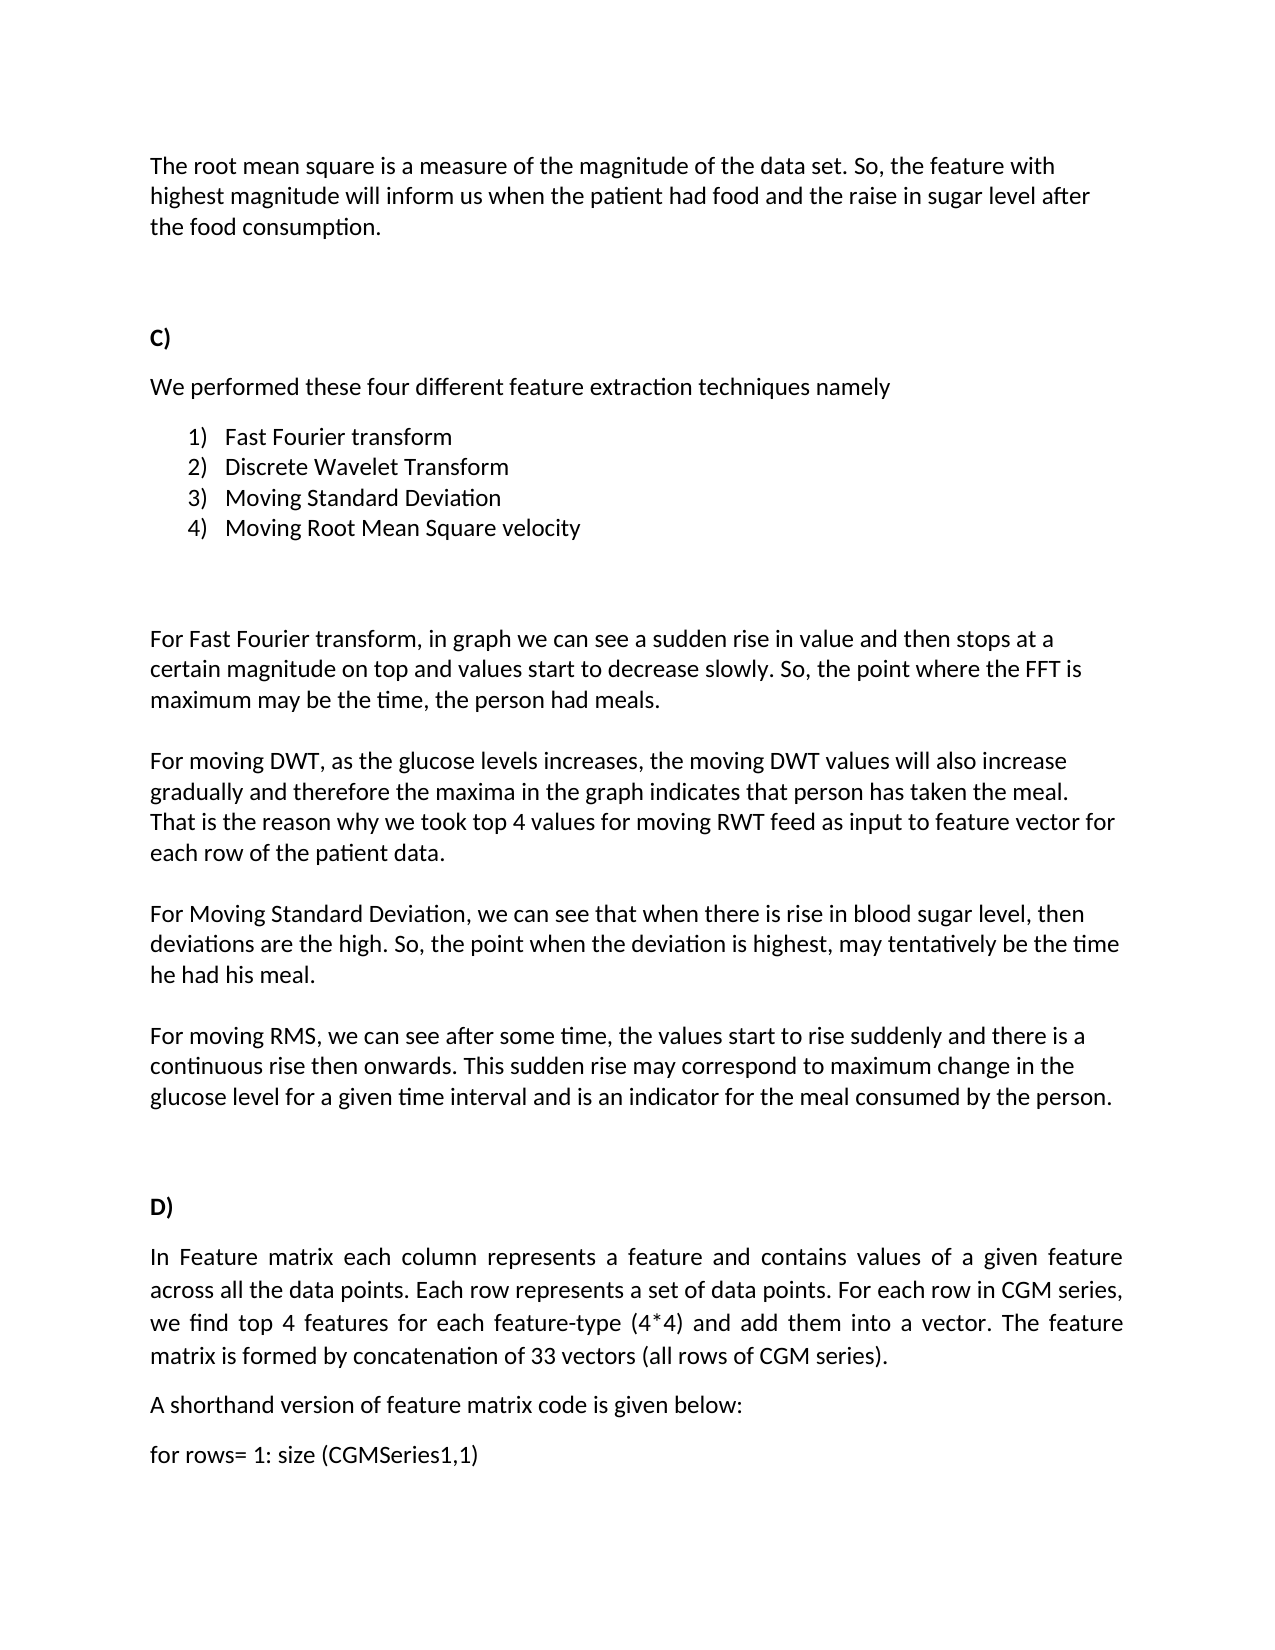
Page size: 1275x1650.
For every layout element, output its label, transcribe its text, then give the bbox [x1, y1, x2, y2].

text That is the reason why we took top 4 values for moving RWT feed as input to feature vector for each row of the patient data. [150, 806, 1125, 867]
list Fast Fourier transform [187, 421, 1125, 451]
text For Fast Fourier transform, in graph we can see a sudden rise in value and then stops at a certain magnitude on top and values start to decrease slowly. So, the point where the FFT is maximum may be the time, the person had meals. [150, 623, 1125, 714]
text We performed these four different feature extraction techniques namely [150, 371, 1125, 402]
list Discrete Wavelet Transform [187, 451, 1125, 482]
list Moving Standard Deviation [187, 482, 1125, 512]
text D) [150, 1191, 1125, 1222]
text In Feature matrix each column represents a feature and contains values of a given feature across all the data points. Each row represents a set of data points. For each row in CGM series, we find top 4 features for each feature-type (4*4) and add them into a vector. The feature matrix is formed by concatenation of 33 vectors (all rows of CGM series). [150, 1241, 1125, 1370]
text for rows= 1: size (CGMSeries1,1) [150, 1439, 1125, 1469]
text For Moving Standard Deviation, we can see that when there is rise in blood sugar level, then deviations are the high. So, the point when the deviation is highest, may tentatively be the time he had his meal. [150, 898, 1125, 989]
text C) [150, 322, 1125, 352]
text The root mean square is a measure of the magnitude of the data set. So, the feature with highest magnitude will inform us when the patient had food and the raise in sugar level after the food consumption. [150, 150, 1125, 242]
list Moving Root Mean Square velocity [187, 512, 1125, 543]
text For moving RMS, we can see after some time, the values start to rise suddenly and there is a continuous rise then onwards. This sudden rise may correspond to maximum change in the glucose level for a given time interval and is an indicator for the meal consumed by the person. [150, 1020, 1125, 1111]
text A shorthand version of feature matrix code is given below: [150, 1389, 1125, 1420]
text For moving DWT, as the glucose levels increases, the moving DWT values will also increase gradually and therefore the maxima in the graph indicates that person has taken the meal. [150, 745, 1125, 806]
